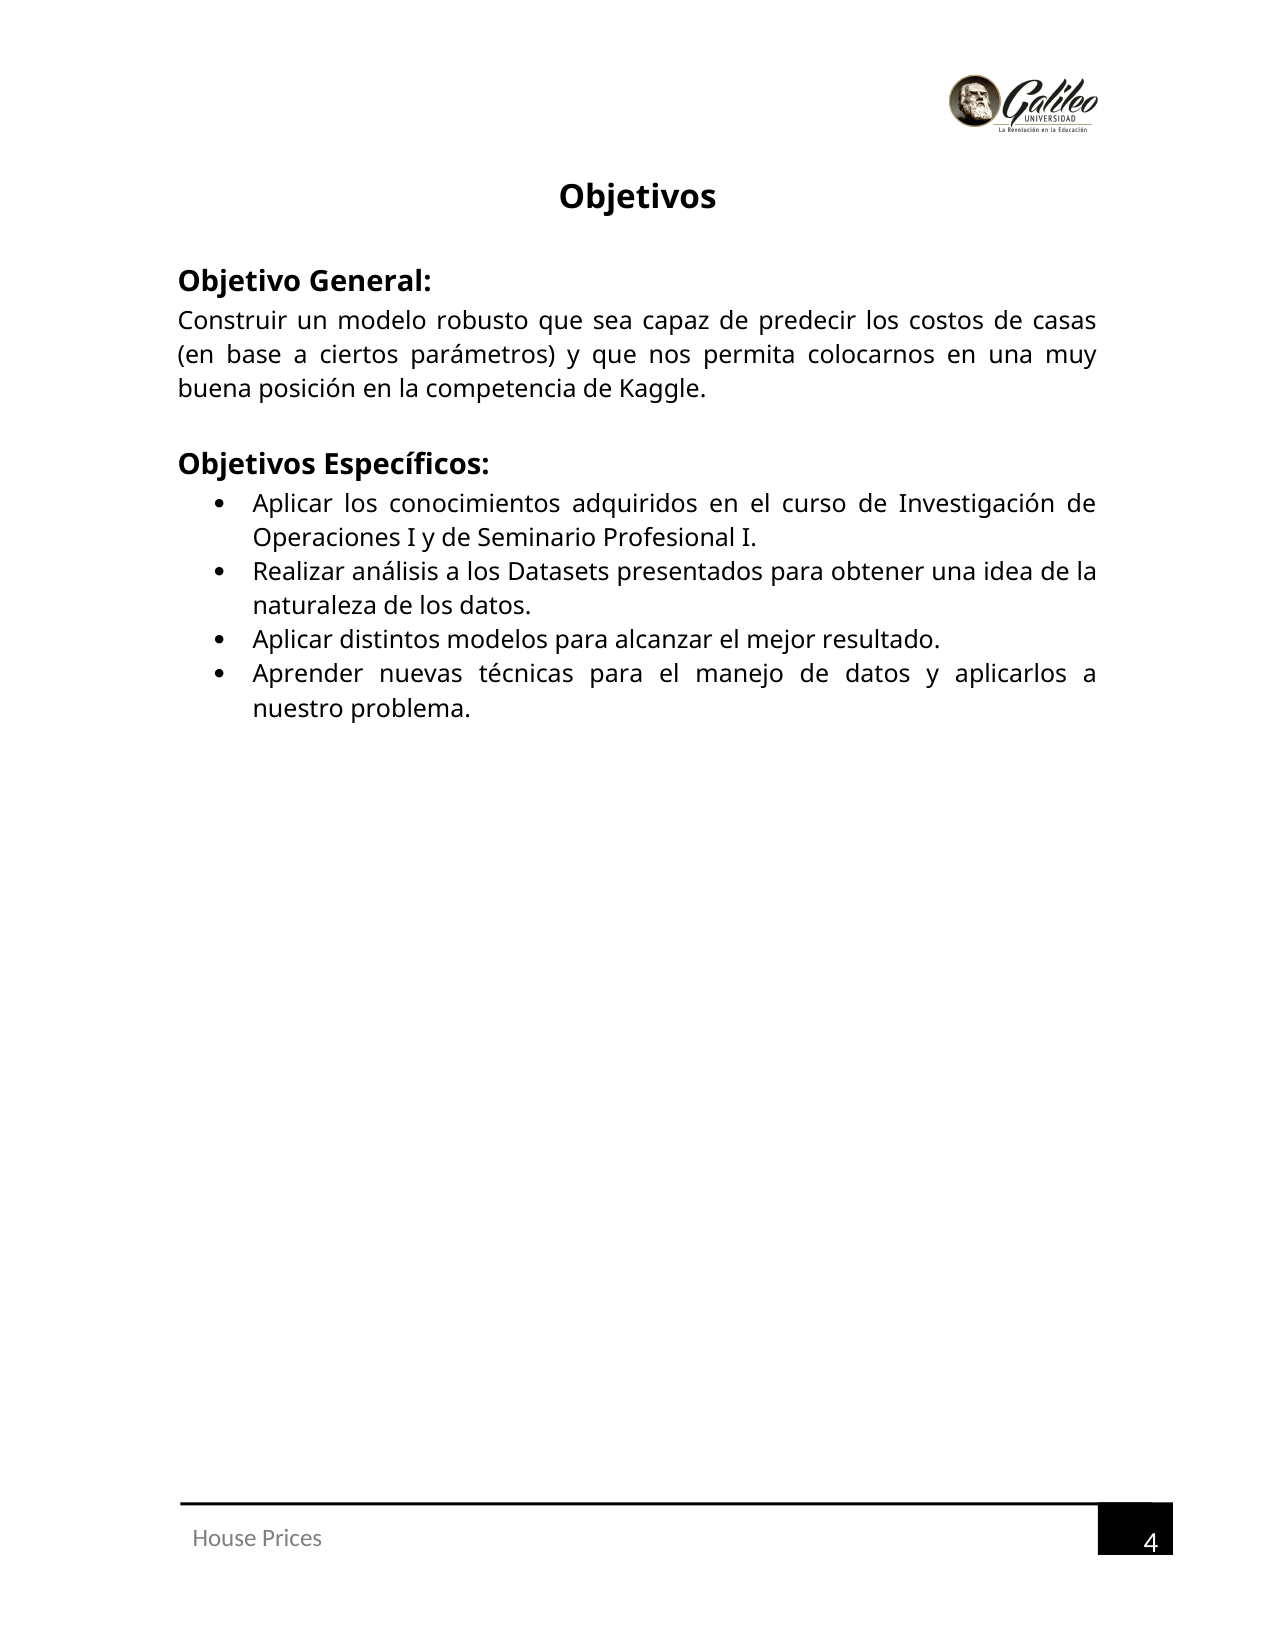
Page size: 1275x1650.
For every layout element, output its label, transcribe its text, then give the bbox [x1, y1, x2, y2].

list Aplicar los conocimientos adquiridos en el curso de Investigación de Operaciones I y de Seminario Profesional I. [215, 486, 1098, 554]
subtitle Objetivos [177, 173, 1098, 218]
subtitle Objetivos Específicos: [177, 443, 1098, 483]
list Realizar análisis a los Datasets presentados para obtener una idea de la naturaleza de los datos. [215, 554, 1098, 622]
picture [949, 75, 1098, 132]
list Aplicar distintos modelos para alcanzar el mejor resultado. [215, 622, 1098, 656]
list Aprender nuevas técnicas para el manejo de datos y aplicarlos a nuestro problema. [215, 656, 1098, 724]
subtitle Objetivo General: [177, 260, 1098, 299]
text Construir un modelo robusto que sea capaz de predecir los costos de casas (en base a ciertos parámetros) y que nos permita colocarnos en una muy buena posición en la competencia de Kaggle. [177, 303, 1098, 405]
